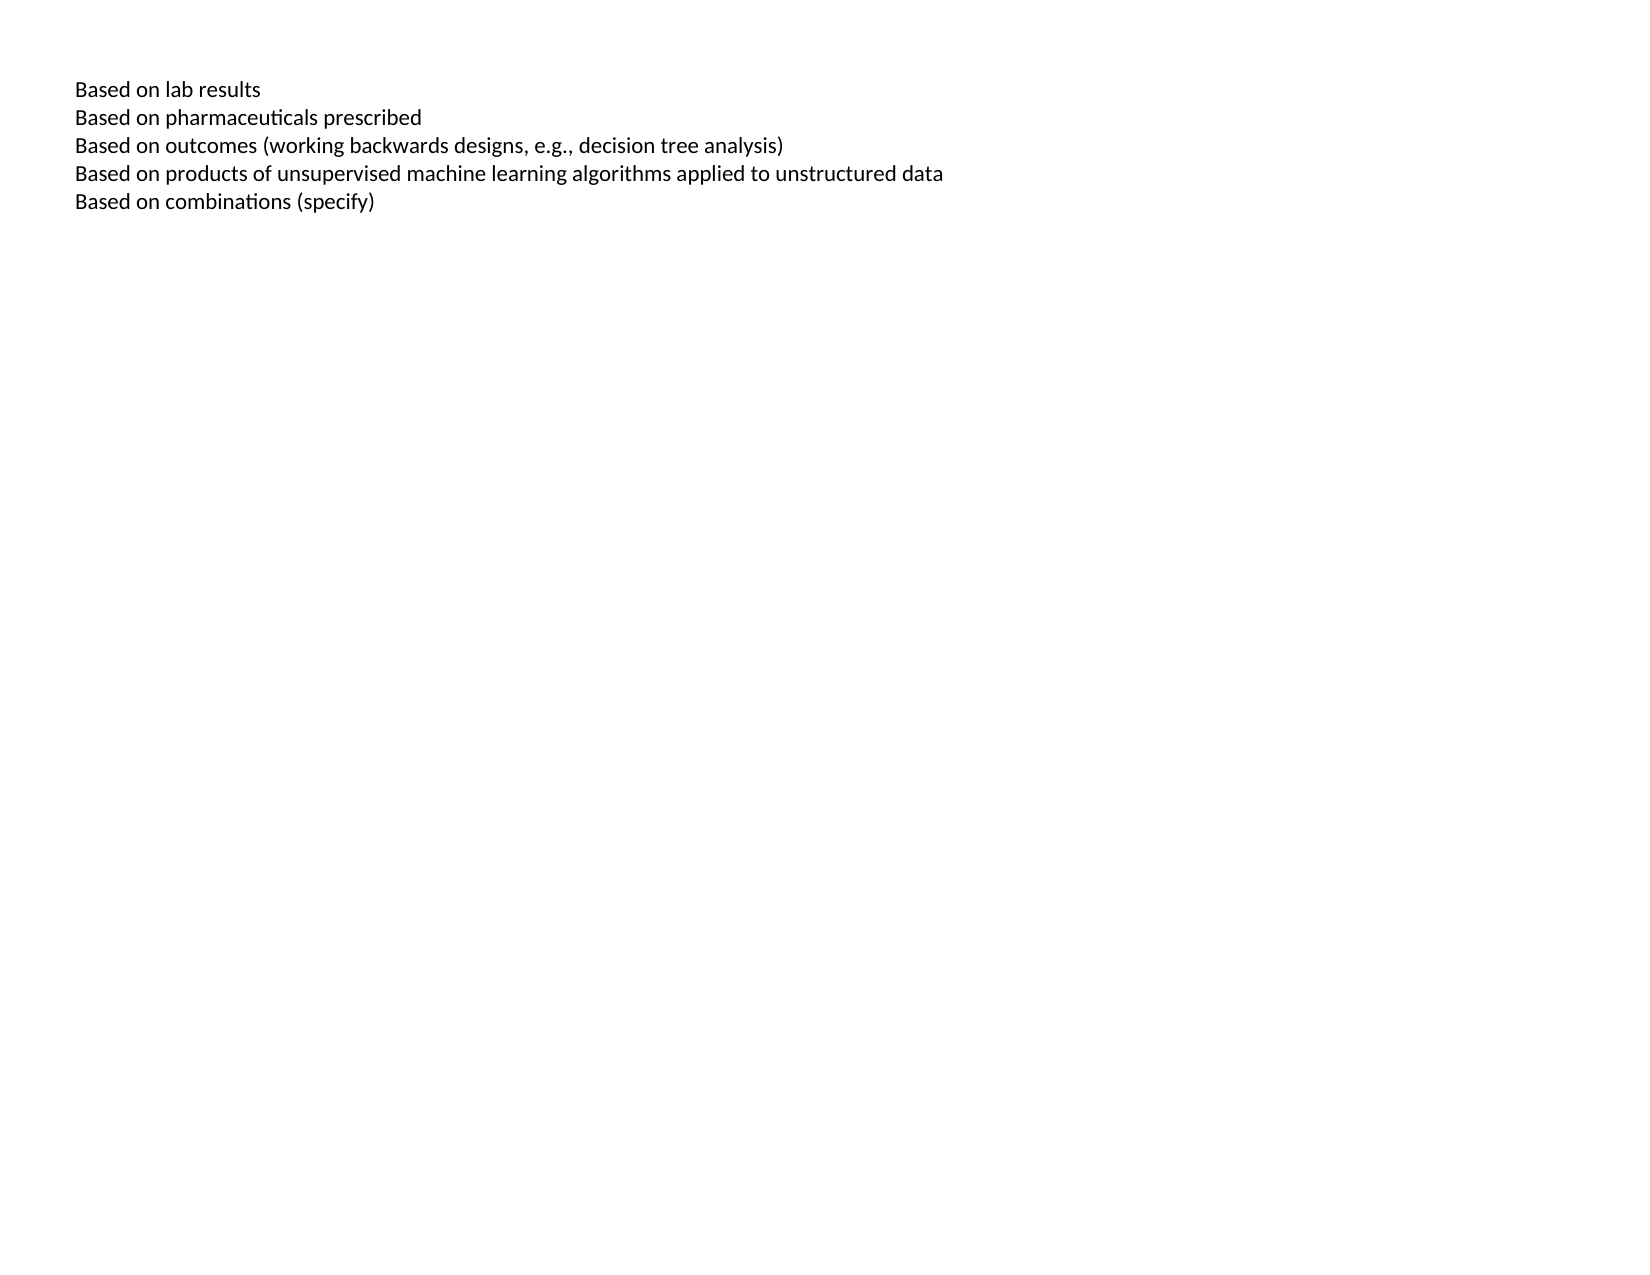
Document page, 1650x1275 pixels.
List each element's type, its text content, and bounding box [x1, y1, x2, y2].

text Based on products of unsupervised machine learning algorithms applied to unstructured data [75, 159, 1575, 187]
text Based on pharmaceuticals prescribed [75, 103, 1575, 131]
text Based on lab results [75, 75, 1575, 103]
text Based on outcomes (working backwards designs, e.g., decision tree analysis) [75, 131, 1575, 159]
text Based on combinations (specify) [75, 187, 1575, 215]
